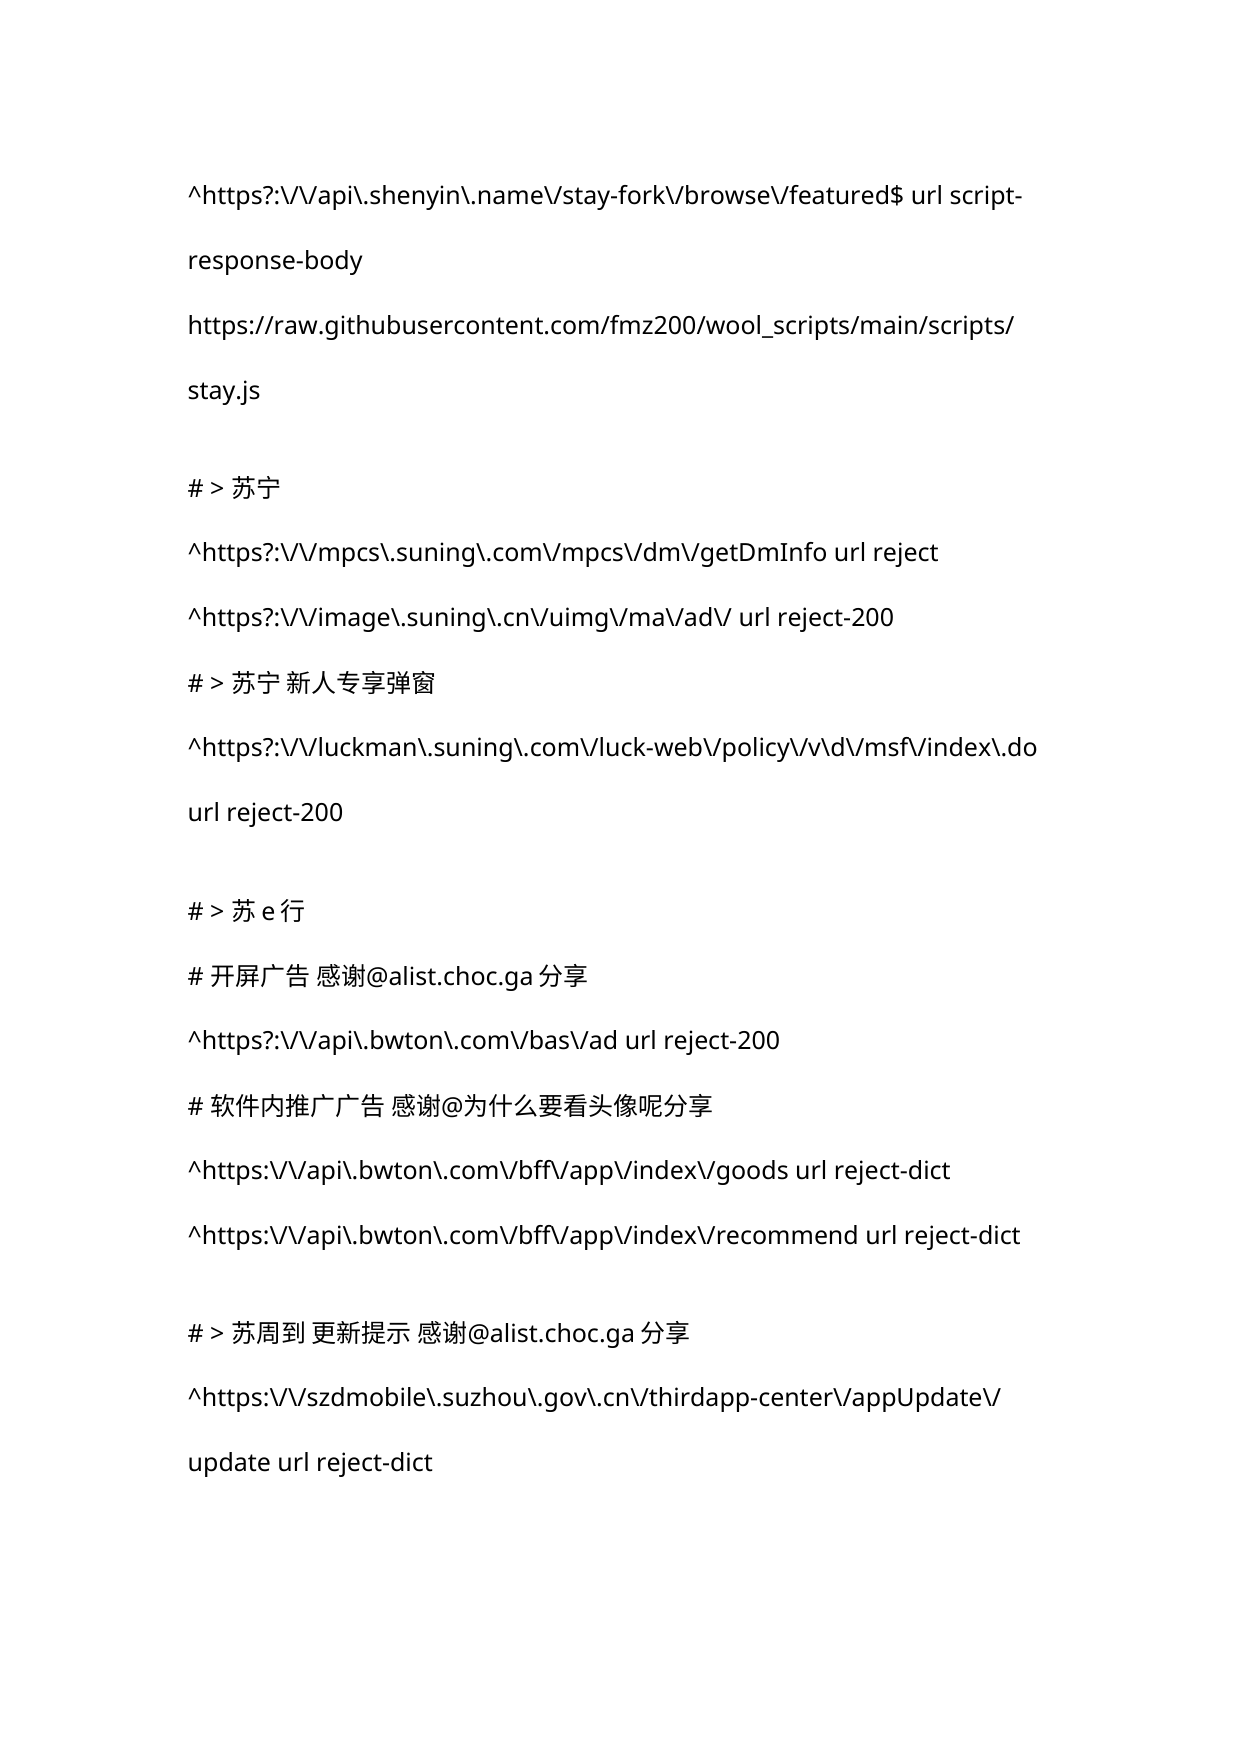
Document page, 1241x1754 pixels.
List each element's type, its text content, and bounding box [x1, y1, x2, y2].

text ^https?:\/\/mpcs\.suning\.com\/mpcs\/dm\/getDmInfo url reject [187, 519, 1053, 584]
text ^https:\/\/szdmobile\.suzhou\.gov\.cn\/thirdapp-center\/appUpdate\/update url reject-dict [187, 1364, 1053, 1494]
text ^https?:\/\/api\.shenyin\.name\/stay-fork\/browse\/featured$ url script-response-body https://raw.githubusercontent.com/fmz200/wool_scripts/main/scripts/stay.js [187, 162, 1053, 422]
text # > 苏宁 [187, 454, 1053, 519]
text ^https?:\/\/api\.bwton\.com\/bas\/ad url reject-200 [187, 1007, 1053, 1072]
text # 软件内推广广告 感谢@为什么要看头像呢分享 [187, 1072, 1053, 1137]
text ^https:\/\/api\.bwton\.com\/bff\/app\/index\/recommend url reject-dict [187, 1202, 1053, 1267]
text ^https?:\/\/luckman\.suning\.com\/luck-web\/policy\/v\d\/msf\/index\.do url reject-200 [187, 714, 1053, 844]
text ^https:\/\/api\.bwton\.com\/bff\/app\/index\/goods url reject-dict [187, 1137, 1053, 1202]
text ^https?:\/\/image\.suning\.cn\/uimg\/ma\/ad\/ url reject-200 [187, 584, 1053, 649]
text # > 苏周到 更新提示 感谢@alist.choc.ga分享 [187, 1299, 1053, 1364]
text # 开屏广告 感谢@alist.choc.ga分享 [187, 942, 1053, 1007]
text # > 苏e行 [187, 877, 1053, 942]
text # > 苏宁 新人专享弹窗 [187, 649, 1053, 714]
